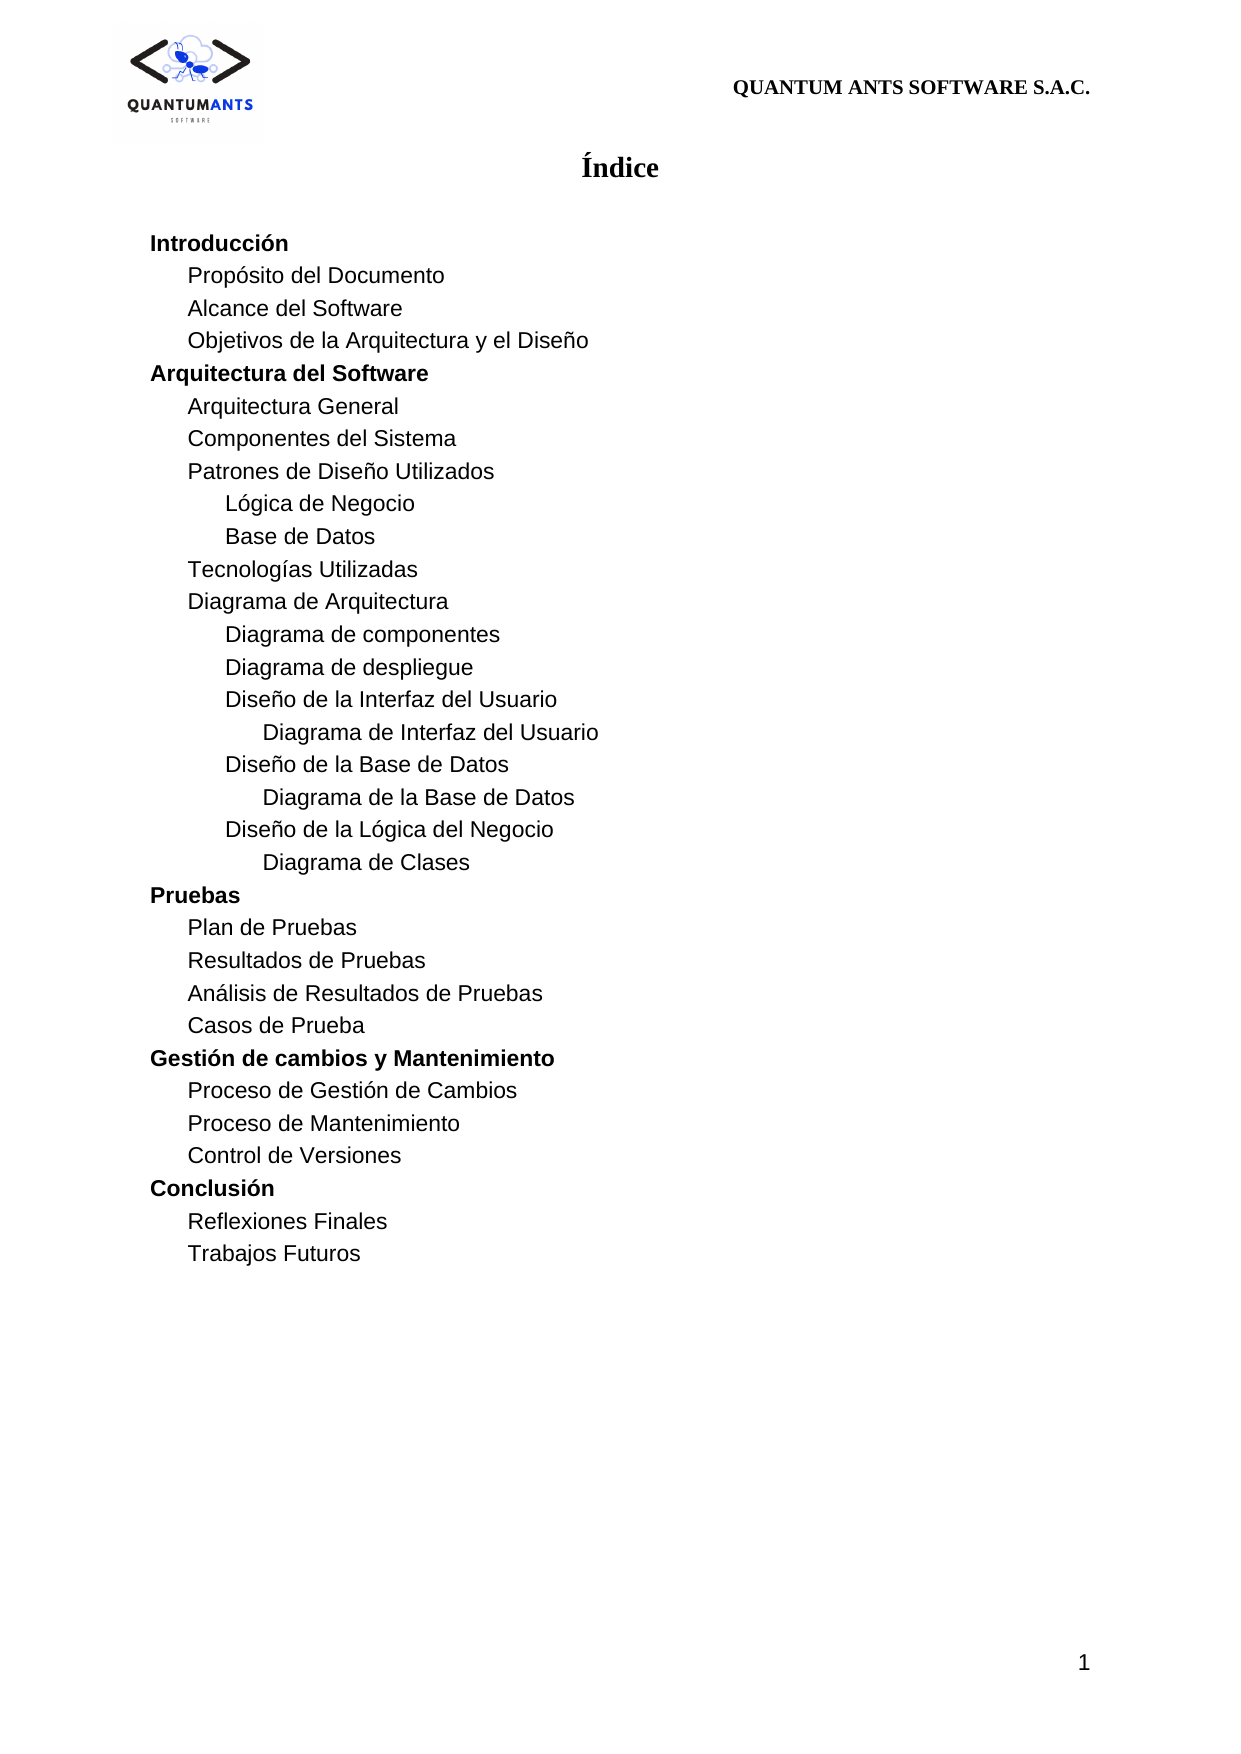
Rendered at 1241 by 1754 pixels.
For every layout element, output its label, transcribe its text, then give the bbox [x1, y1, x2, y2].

picture [106, 21, 269, 150]
text Índice [150, 150, 1090, 183]
